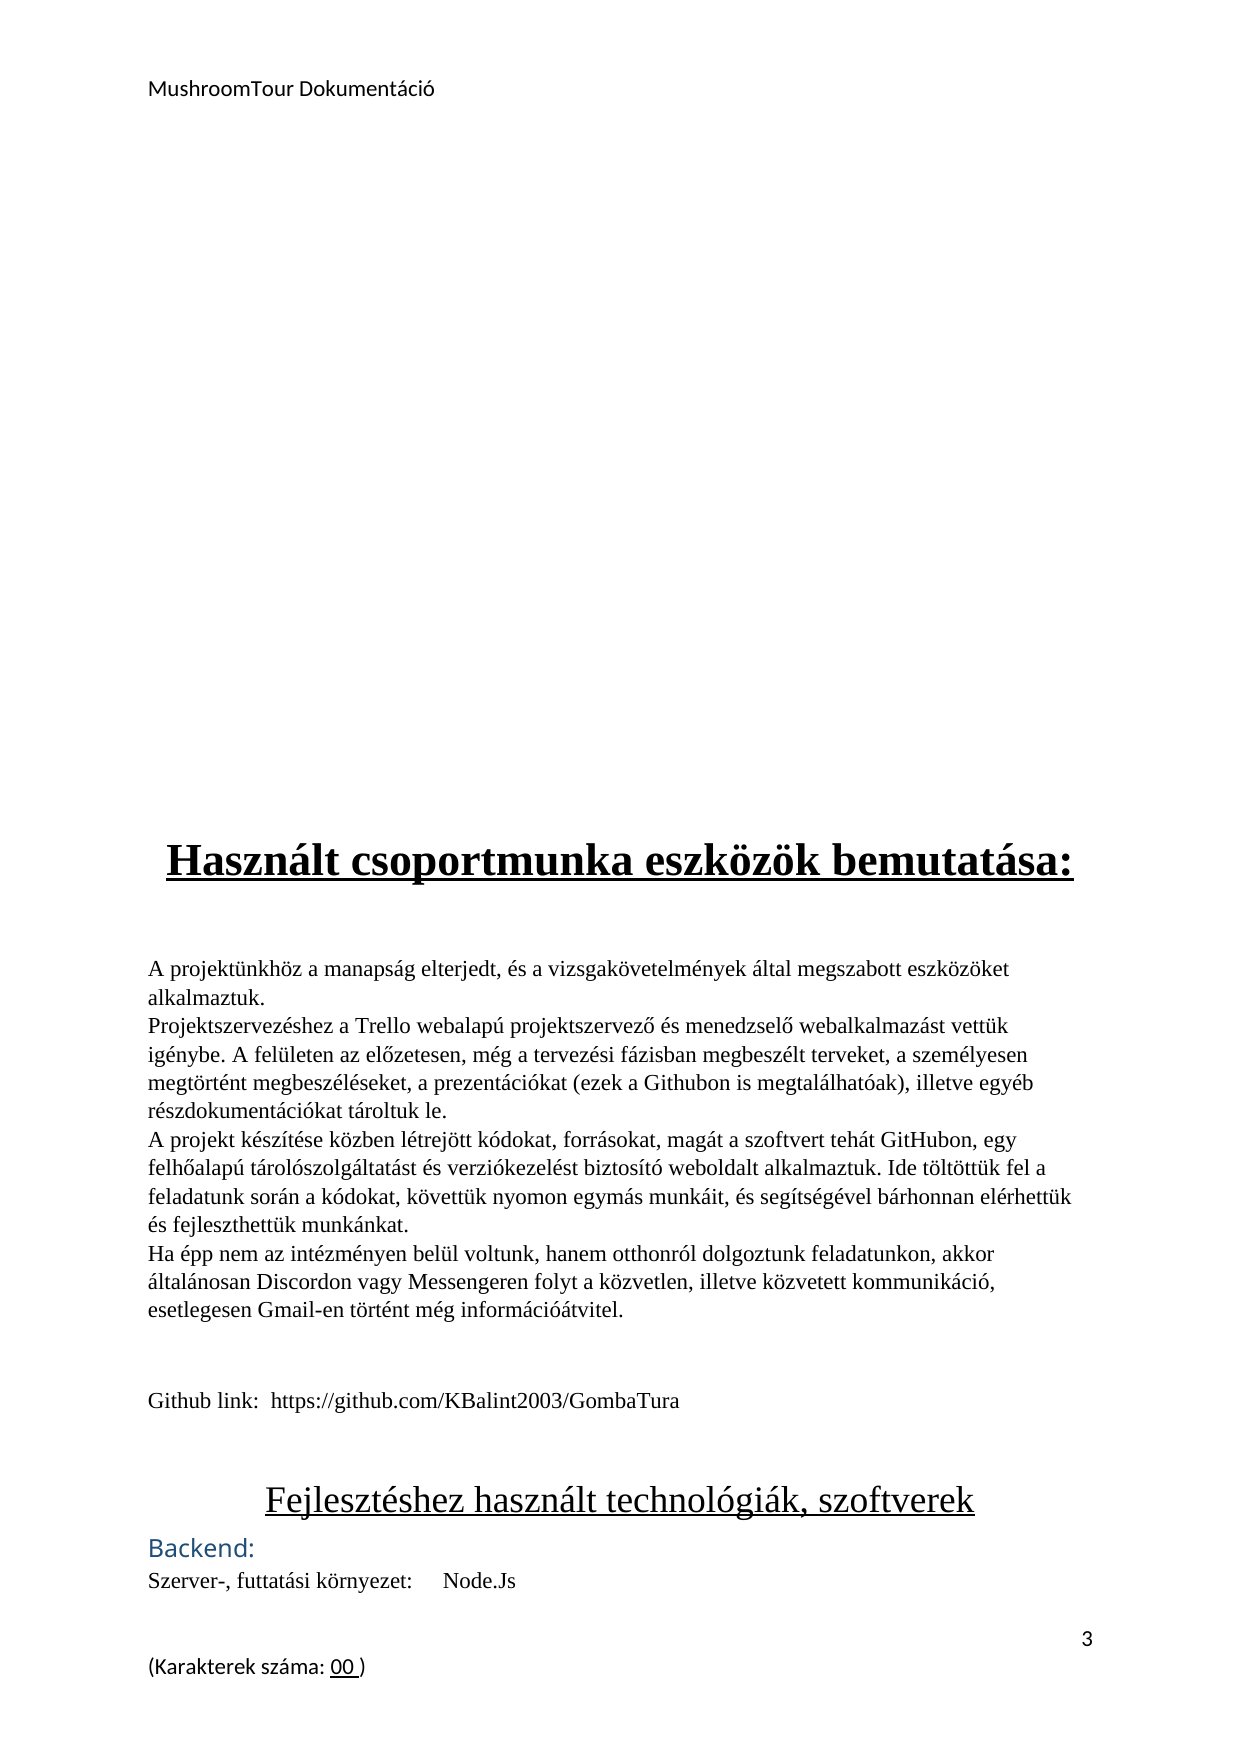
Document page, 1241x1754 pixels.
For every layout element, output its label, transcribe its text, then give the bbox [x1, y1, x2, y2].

text Szerver-, futtatási környezet: Node.Js [148, 1567, 1093, 1594]
subtitle Használt csoportmunka eszközök bemutatása: [148, 832, 1093, 885]
subtitle Backend: [148, 1531, 1093, 1565]
text Github link: https://github.com/KBalint2003/GombaTura [148, 1387, 1093, 1413]
subtitle Fejlesztéshez használt technológiák, szoftverek [148, 1477, 1093, 1520]
